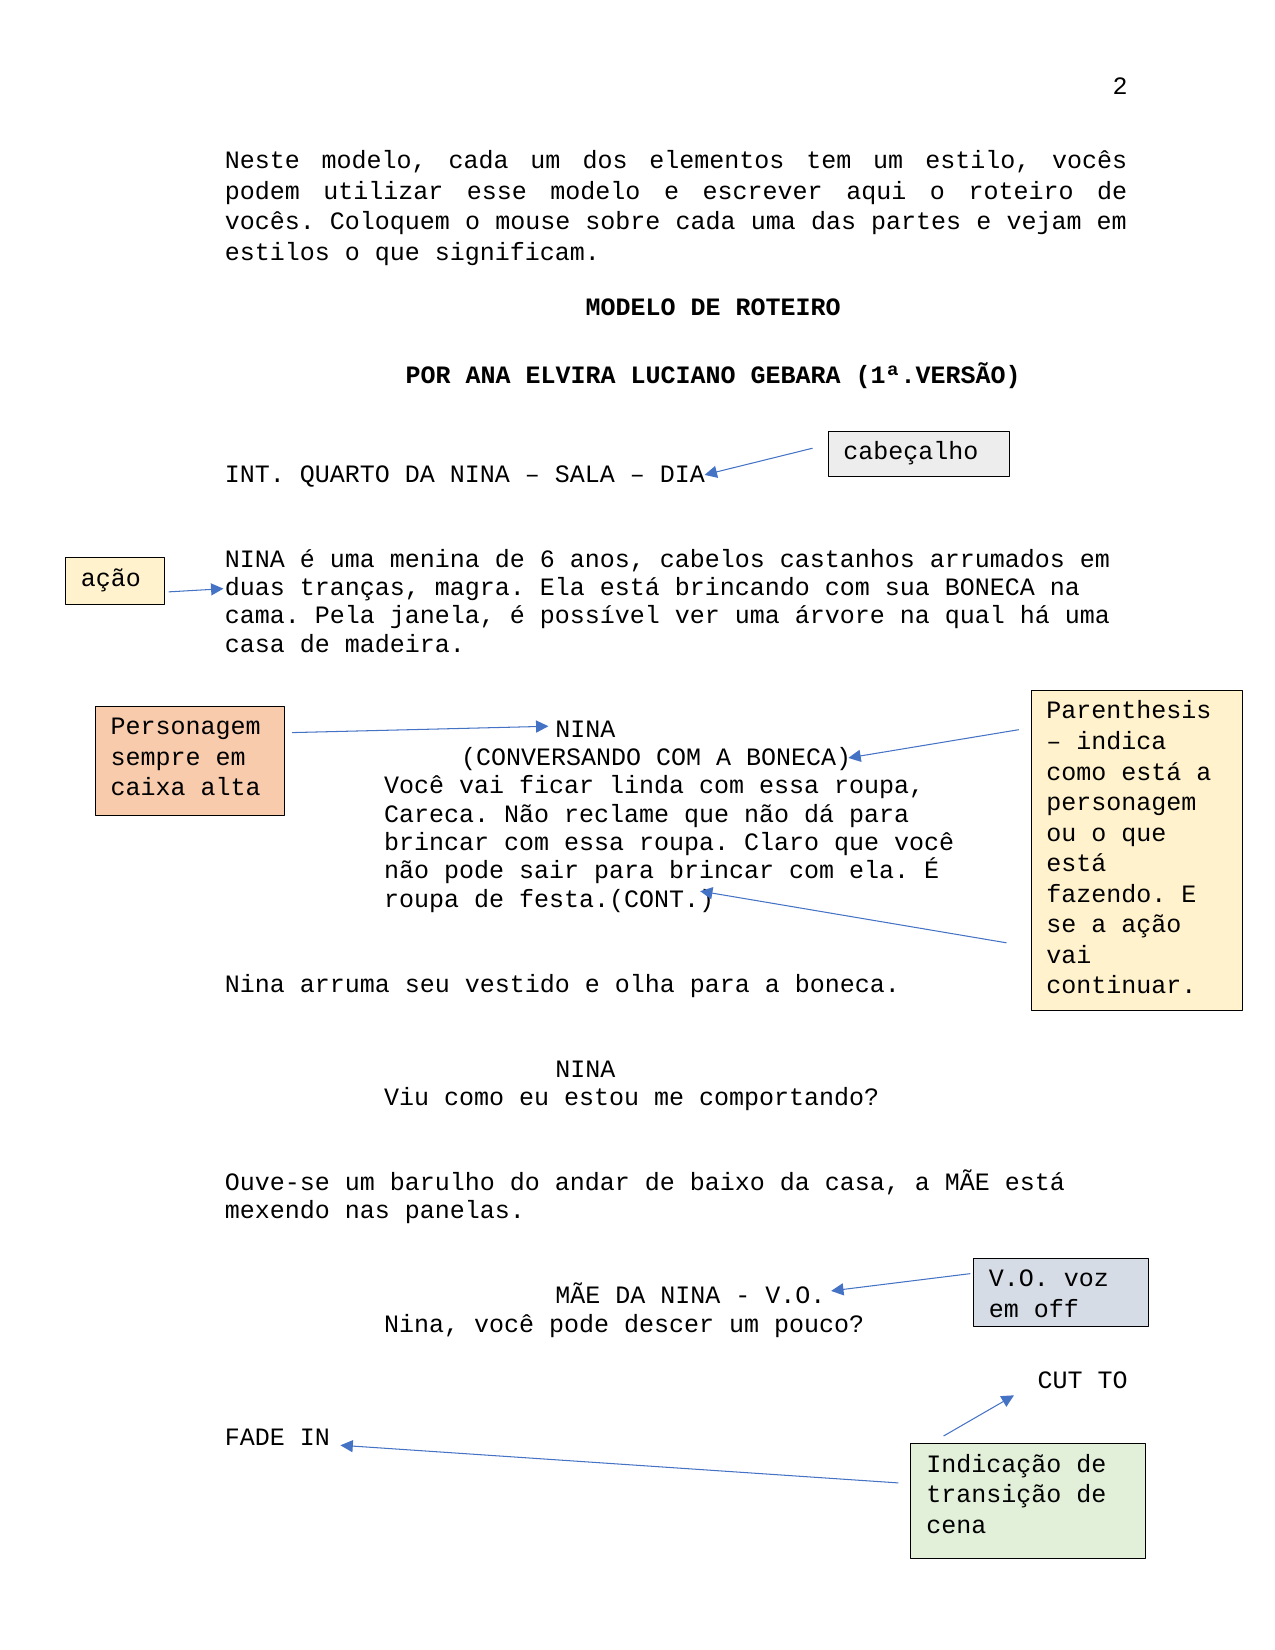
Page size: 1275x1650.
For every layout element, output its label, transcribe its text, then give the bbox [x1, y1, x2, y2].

text NINA [555, 716, 1031, 745]
text FADE IN [224, 1425, 1127, 1453]
text Ouve-se um barulho do andar de baixo da casa, a MÃE está mexendo nas panelas. [224, 1170, 1127, 1226]
text int. QUARTO da NINA – sala – dia [224, 461, 1127, 490]
text MÃE da nina - v.o. [555, 1283, 973, 1311]
text Nina arruma seu vestido e olha para a boneca. [224, 971, 1031, 1000]
text NINA [555, 1056, 1127, 1085]
text NINA é uma menina de 6 anos, cabelos castanhos arrumados em duas tranças, magra. Ela está brincando com sua BONECA na cama. Pela janela, é possível ver uma árvore na qual há uma casa de madeira. [224, 546, 1127, 660]
text Nina, você pode descer um pouco? [384, 1311, 968, 1340]
text (conversando com a boneca) [461, 745, 891, 773]
subtitle POR ANA Elvira Luciano Gebara (1ª.versão) [224, 362, 1127, 391]
text Você vai ficar linda com essa roupa, Careca. Não reclame que não dá para brincar com essa roupa. Claro que você não pode sair para brincar com ela. É roupa de festa.(CONT.) [384, 773, 968, 915]
subtitle MODELO DE ROTEIRO [224, 295, 1127, 323]
text Viu como eu estou me comportando? [384, 1085, 968, 1113]
text Neste modelo, cada um dos elementos tem um estilo, vocês podem utilizar esse modelo e escrever aqui o roteiro de vocês. Coloquem o mouse sobre cada uma das partes e vejam em estilos o que significam. [224, 148, 1127, 268]
text CUT TO [224, 1368, 1127, 1396]
